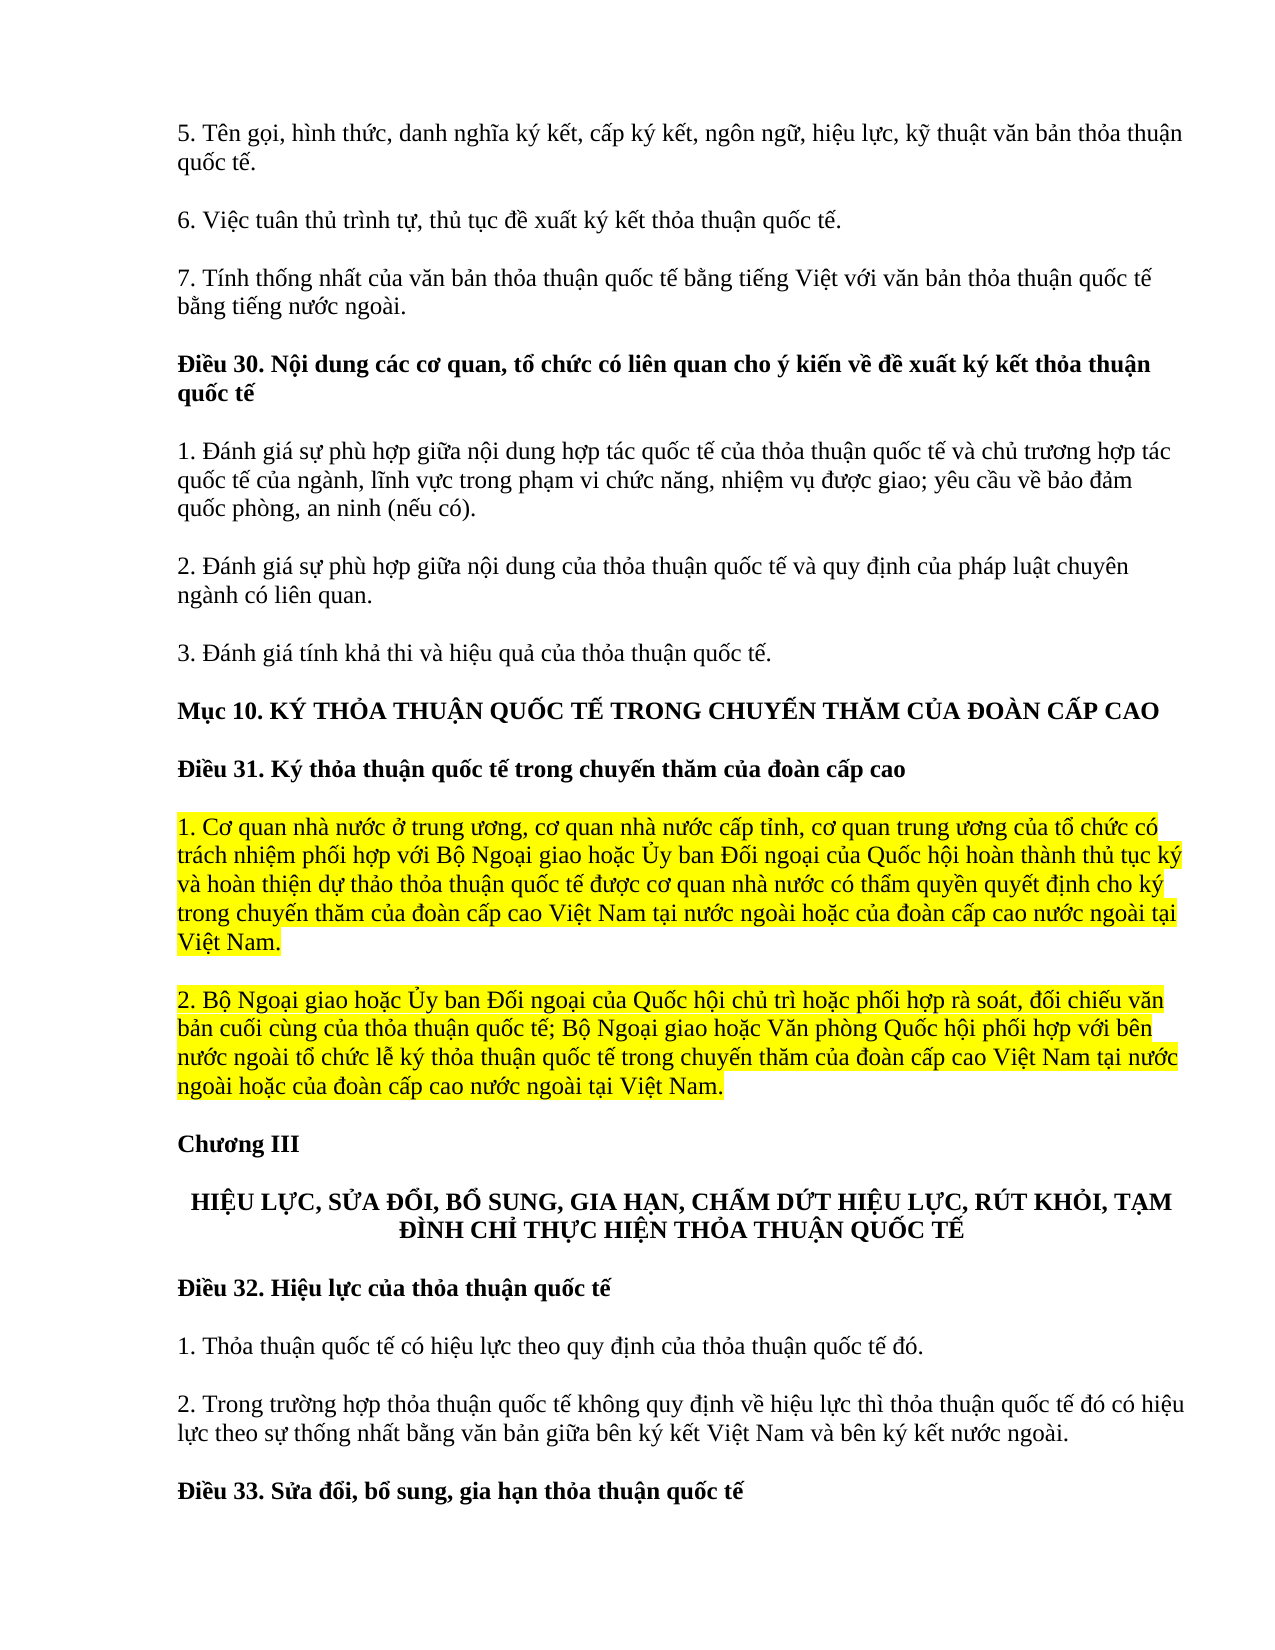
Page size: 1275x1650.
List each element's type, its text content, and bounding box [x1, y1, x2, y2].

text 5. Tên gọi, hình thức, danh nghĩa ký kết, cấp ký kết, ngôn ngữ, hiệu lực, kỹ thuật văn bản thỏa thuận quốc tế. [177, 118, 1186, 176]
text 6. Việc tuân thủ trình tự, thủ tục đề xuất ký kết thỏa thuận quốc tế. [177, 205, 1186, 233]
text 7. Tính thống nhất của văn bản thỏa thuận quốc tế bằng tiếng Việt với văn bản thỏa thuận quốc tế bằng tiếng nước ngoài. [177, 263, 1186, 320]
text 3. Đánh giá tính khả thi và hiệu quả của thỏa thuận quốc tế. [177, 638, 1186, 667]
text 2. Đánh giá sự phù hợp giữa nội dung của thỏa thuận quốc tế và quy định của pháp luật chuyên ngành có liên quan. [177, 551, 1186, 609]
text Mục 10. KÝ THỎA THUẬN QUỐC TẾ TRONG CHUYẾN THĂM CỦA ĐOÀN CẤP CAO [177, 696, 1186, 725]
text 1. Đánh giá sự phù hợp giữa nội dung hợp tác quốc tế của thỏa thuận quốc tế và chủ trương hợp tác quốc tế của ngành, lĩnh vực trong phạm vi chức năng, nhiệm vụ được giao; yêu cầu về bảo đảm quốc phòng, an ninh (nếu có). [177, 436, 1186, 522]
text Điều 31. Ký thỏa thuận quốc tế trong chuyến thăm của đoàn cấp cao [177, 754, 1186, 783]
text 1. Cơ quan nhà nước ở trung ương, cơ quan nhà nước cấp tỉnh, cơ quan trung ương của tổ chức có trách nhiệm phối hợp với Bộ Ngoại giao hoặc Ủy ban Đối ngoại của Quốc hội hoàn thành thủ tục ký và hoàn thiện dự thảo thỏa thuận quốc tế được cơ quan nhà nước có thẩm quyền quyết định cho ký trong chuyến thăm của đoàn cấp cao Việt Nam tại nước ngoài hoặc của đoàn cấp cao nước ngoài tại Việt Nam. [281, 812, 1186, 956]
text 2. Bộ Ngoại giao hoặc Ủy ban Đối ngoại của Quốc hội chủ trì hoặc phối hợp rà soát, đối chiếu văn bản cuối cùng của thỏa thuận quốc tế; Bộ Ngoại giao hoặc Văn phòng Quốc hội phối hợp với bên nước ngoài tổ chức lễ ký thỏa thuận quốc tế trong chuyến thăm của đoàn cấp cao Việt Nam tại nước ngoài hoặc của đoàn cấp cao nước ngoài tại Việt Nam. [177, 985, 1186, 1100]
text Chương III [177, 1129, 1186, 1158]
text 2. Trong trường hợp thỏa thuận quốc tế không quy định về hiệu lực thì thỏa thuận quốc tế đó có hiệu lực theo sự thống nhất bằng văn bản giữa bên ký kết Việt Nam và bên ký kết nước ngoài. [177, 1389, 1186, 1447]
text 1. Thỏa thuận quốc tế có hiệu lực theo quy định của thỏa thuận quốc tế đó. [177, 1331, 1186, 1360]
text Điều 30. Nội dung các cơ quan, tổ chức có liên quan cho ý kiến về đề xuất ký kết thỏa thuận quốc tế [177, 349, 1186, 407]
text HIỆU LỰC, SỬA ĐỔI, BỔ SUNG, GIA HẠN, CHẤM DỨT HIỆU LỰC, RÚT KHỎI, TẠM ĐÌNH CHỈ THỰC HIỆN THỎA THUẬN QUỐC TẾ [177, 1187, 1186, 1244]
text Điều 33. Sửa đổi, bổ sung, gia hạn thỏa thuận quốc tế [177, 1476, 1186, 1505]
text Điều 32. Hiệu lực của thỏa thuận quốc tế [177, 1273, 1186, 1302]
